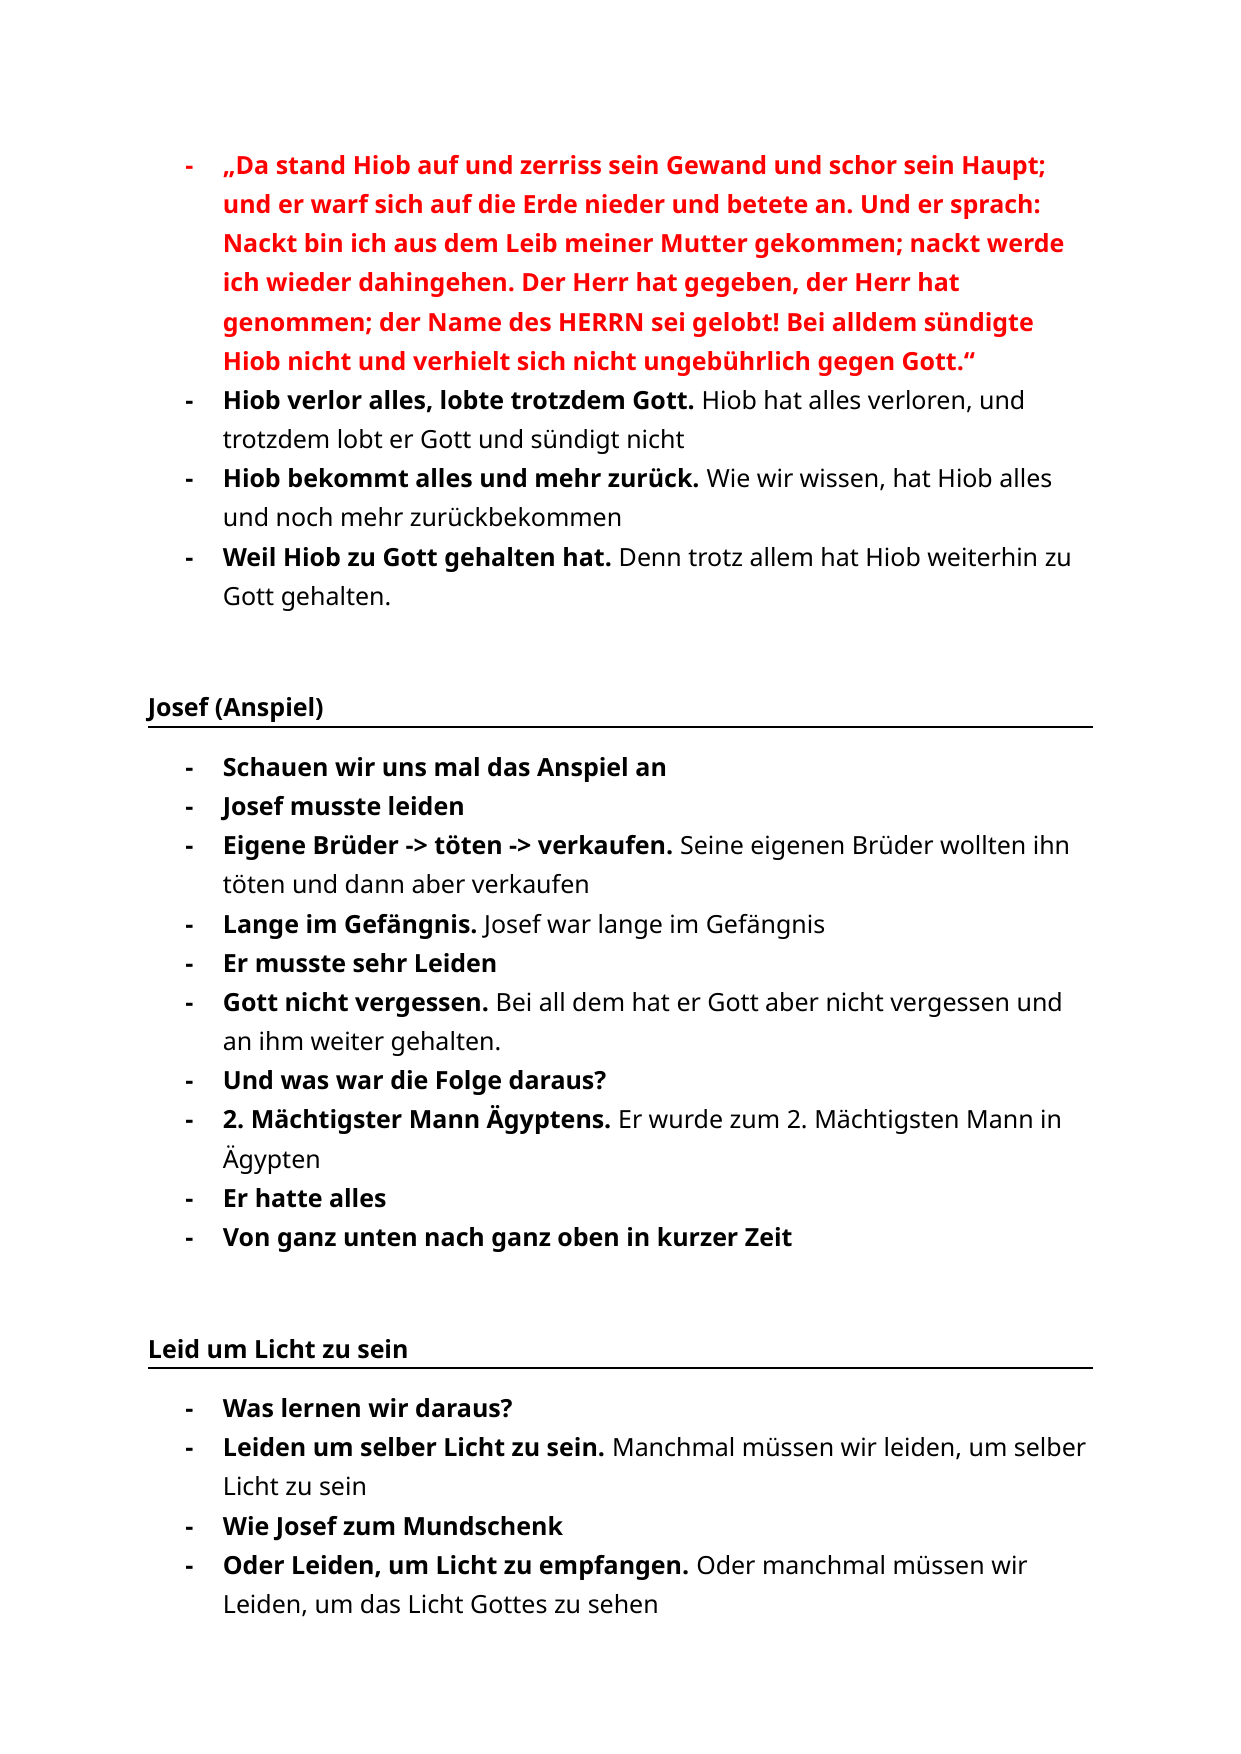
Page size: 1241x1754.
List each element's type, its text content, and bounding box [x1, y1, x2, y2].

list Weil Hiob zu Gott gehalten hat. Denn trotz allem hat Hiob weiterhin zu Gott gehalten. [185, 539, 1093, 612]
list 2. Mächtigster Mann Ägyptens. Er wurde zum 2. Mächtigsten Mann in Ägypten [185, 1102, 1093, 1175]
list Er musste sehr Leiden [185, 945, 1093, 979]
list Lange im Gefängnis. Josef war lange im Gefängnis [185, 906, 1093, 940]
list Er hatte alles [185, 1180, 1093, 1214]
list Leiden um selber Licht zu sein. Manchmal müssen wir leiden, um selber Licht zu sein [185, 1430, 1093, 1503]
list Von ganz unten nach ganz oben in kurzer Zeit [185, 1219, 1093, 1254]
list Hiob bekommt alles und mehr zurück. Wie wir wissen, hat Hiob alles und noch mehr zurückbekommen [185, 461, 1093, 534]
list Schauen wir uns mal das Anspiel an [185, 749, 1093, 784]
list Hiob verlor alles, lobte trotzdem Gott. Hiob hat alles verloren, und trotzdem lobt er Gott und sündigt nicht [185, 383, 1093, 456]
list Gott nicht vergessen. Bei all dem hat er Gott aber nicht vergessen und an ihm weiter gehalten. [185, 984, 1093, 1058]
list Was lernen wir daraus? [185, 1391, 1093, 1425]
list Eigene Brüder -> töten -> verkaufen. Seine eigenen Brüder wollten ihn töten und dann aber verkaufen [185, 828, 1093, 901]
list Wie Josef zum Mundschenk [185, 1508, 1093, 1542]
list Josef musste leiden [185, 789, 1093, 823]
list Oder Leiden, um Licht zu empfangen. Oder manchmal müssen wir Leiden, um das Licht Gottes zu sehen [185, 1547, 1093, 1621]
text Josef (Anspiel) [148, 690, 1093, 726]
text Leid um Licht zu sein [148, 1331, 1093, 1367]
list Und was war die Folge daraus? [185, 1063, 1093, 1097]
